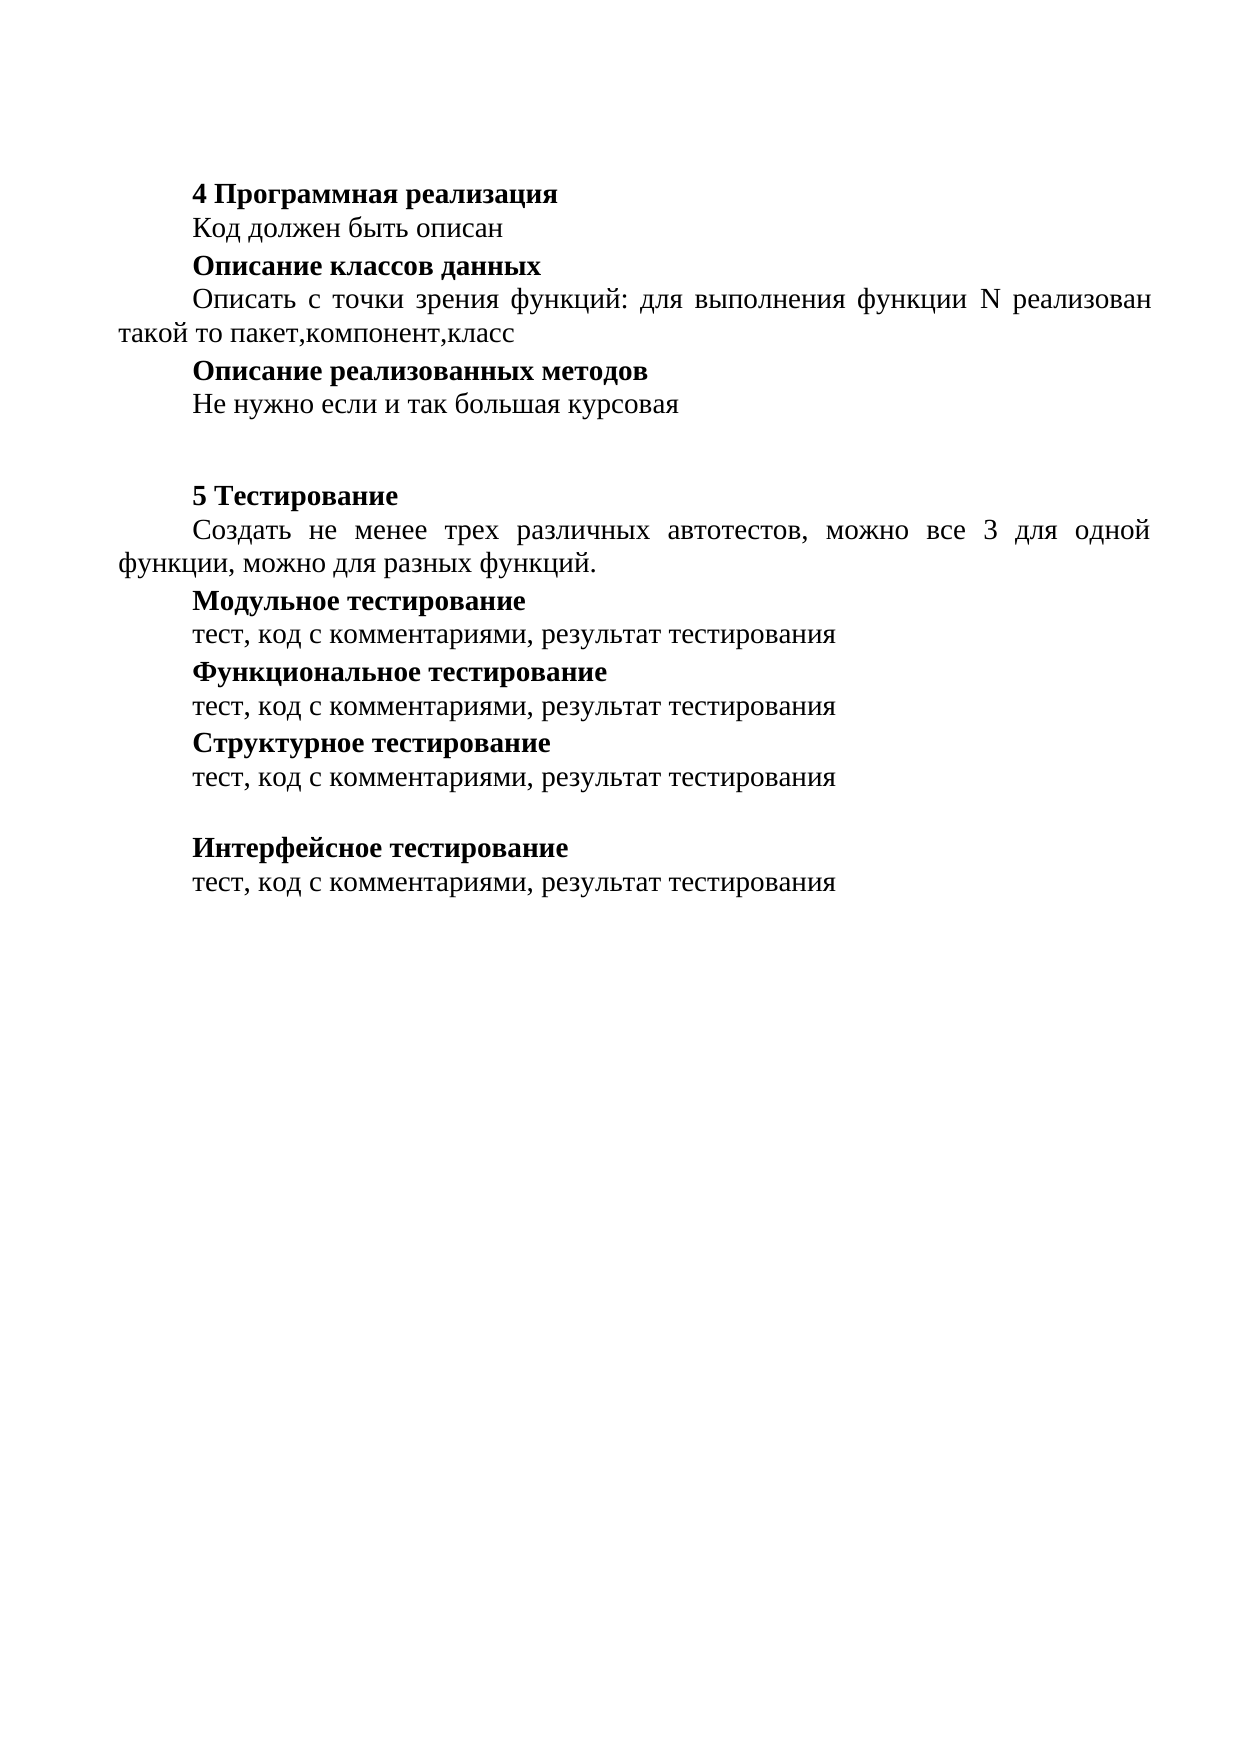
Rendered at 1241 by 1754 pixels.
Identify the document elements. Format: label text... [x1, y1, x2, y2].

subtitle 5 Тестирование [118, 478, 1152, 512]
subtitle Описание классов данных [118, 248, 1152, 281]
subtitle Интерфейсное тестирование [118, 830, 1152, 864]
text Код должен быть описан [118, 210, 1152, 244]
text Создать не менее трех различных автотестов, можно все 3 для одной функции, можно для разных функций. [118, 512, 1152, 579]
subtitle 4 Программная реализация [118, 177, 1152, 210]
text тест, код с комментариями, результат тестирования [118, 864, 1152, 897]
text тест, код с комментариями, результат тестирования [118, 617, 1152, 650]
subtitle Модульное тестирование [118, 583, 1152, 617]
text Не нужно если и так большая курсовая [118, 386, 1152, 420]
subtitle Описание реализованных методов [118, 353, 1152, 386]
text Описать с точки зрения функций: для выполнения функции N реализован такой то пакет,компонент,класс [118, 281, 1152, 348]
text тест, код с комментариями, результат тестирования [118, 759, 1152, 793]
subtitle Функциональное тестирование [118, 654, 1152, 688]
subtitle Структурное тестирование [118, 726, 1152, 759]
text тест, код с комментариями, результат тестирования [118, 688, 1152, 721]
